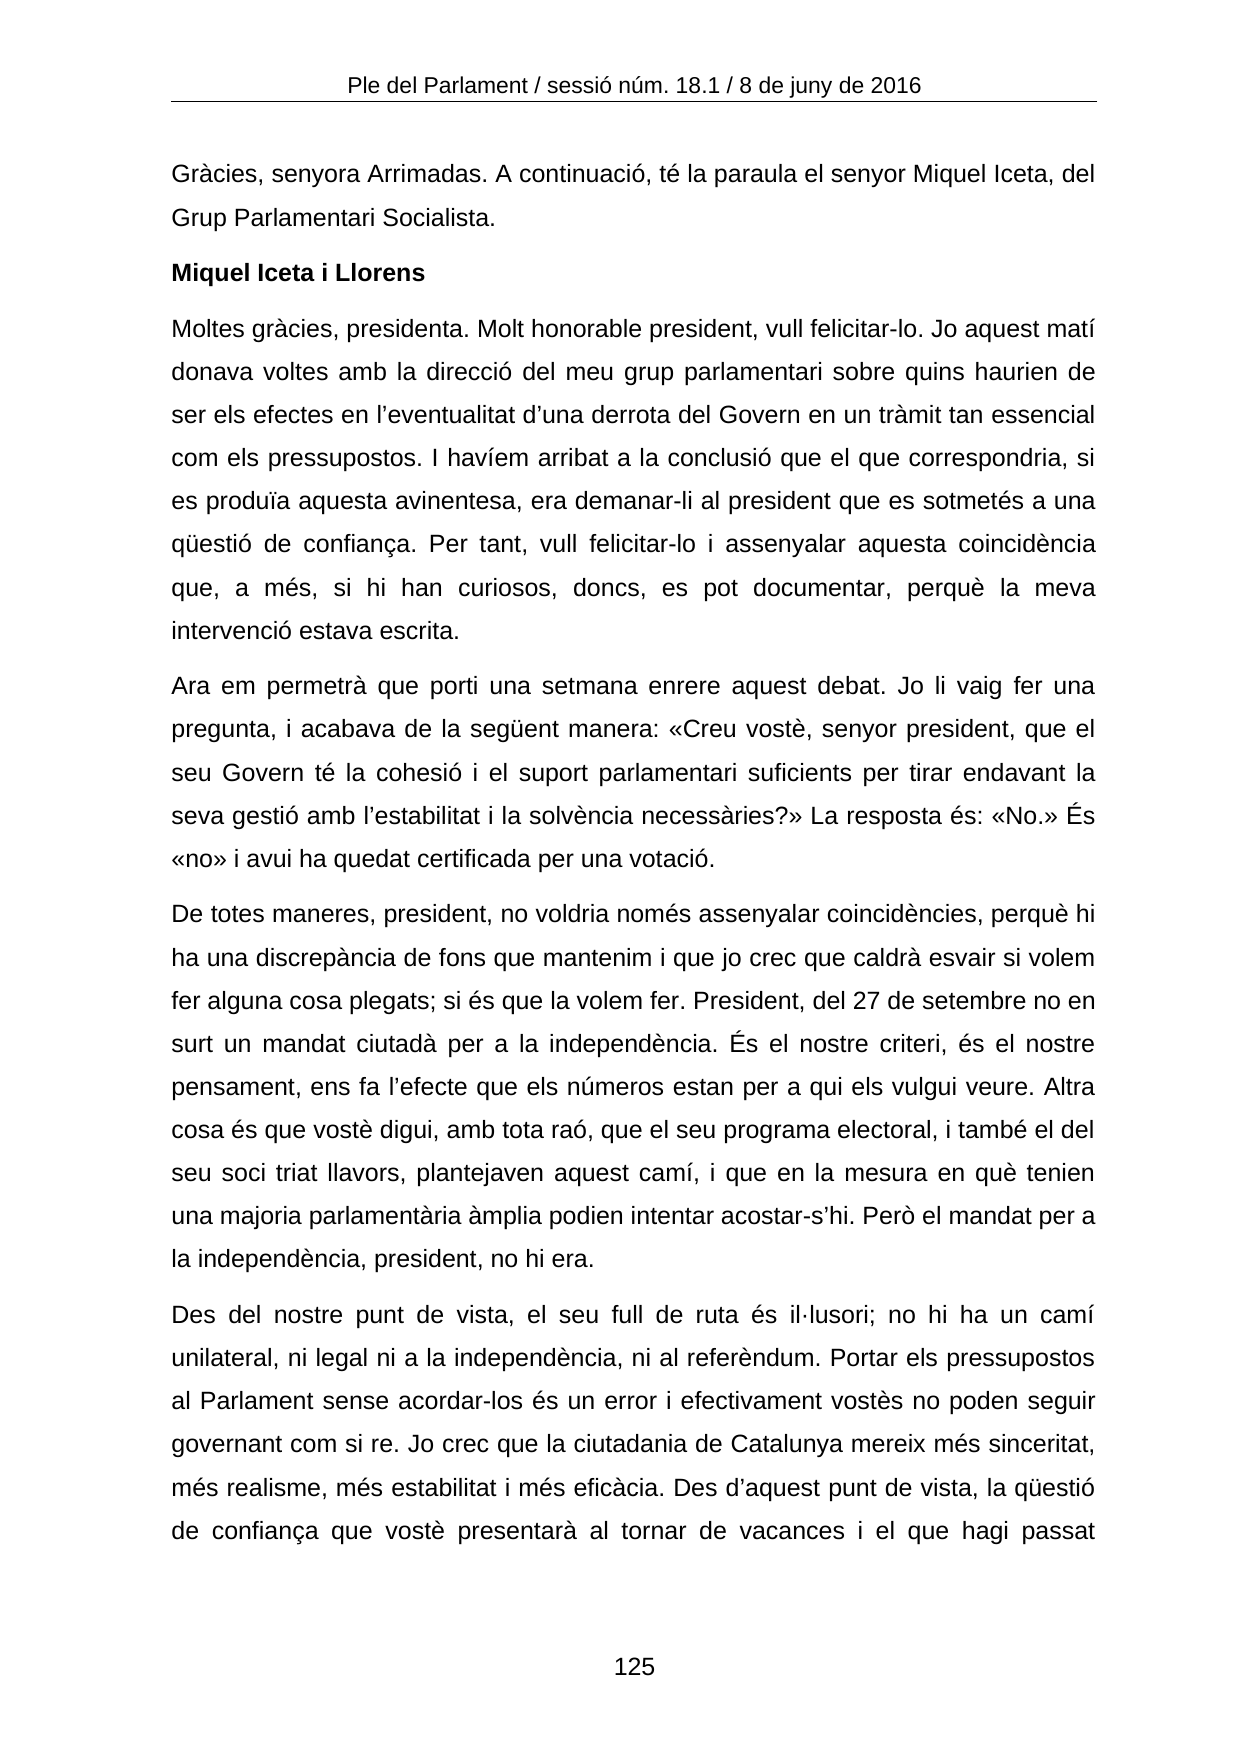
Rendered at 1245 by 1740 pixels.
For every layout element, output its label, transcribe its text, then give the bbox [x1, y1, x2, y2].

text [171, 1300, 1097, 1544]
text Ara em permetrà que porti una setmana enrere aquest debat. Jo li vaig fer una pregunta, i acabava de la següent manera: «Creu vostè, senyor president, que el seu Govern té la cohesió i el suport parlamentari suficients per tirar endavant la seva gestió amb l’estabilitat i la solvència necessàries?» La resposta és: «No.» És «no» i avui ha quedat certificada per una votació. [171, 671, 1097, 873]
text Moltes gràcies, presidenta. Molt honorable president, vull felicitar-lo. Jo aquest matí donava voltes amb la direcció del meu grup parlamentari sobre quins haurien de ser els efectes en l’eventualitat d’una derrota del Govern en un tràmit tan essencial com els pressupostos. I havíem arribat a la conclusió que el que correspondria, si es produïa aquesta avinentesa, era demanar-li al president que es sotmetés a una qüestió de confiança. Per tant, vull felicitar-lo i assenyalar aquesta coincidència que, a més, si hi han curiosos, doncs, es pot documentar, perquè la meva intervenció estava escrita. [171, 314, 1097, 644]
text Miquel Iceta i Llorens [171, 258, 1097, 287]
text De totes maneres, president, no voldria només assenyalar coincidències, perquè hi ha una discrepància de fons que mantenim i que jo crec que caldrà esvair si volem fer alguna cosa plegats; si és que la volem fer. President, del 27 de setembre no en surt un mandat ciutadà per a la independència. És el nostre criteri, és el nostre pensament, ens fa l’efecte que els números estan per a qui els vulgui veure. Altra cosa és que vostè digui, amb tota raó, que el seu programa electoral, i també el del seu soci triat llavors, plantejaven aquest camí, i que en la mesura en què tenien una majoria parlamentària àmplia podien intentar acostar-s’hi. Però el mandat per a la independència, president, no hi era. [171, 899, 1097, 1273]
text Gràcies, senyora Arrimadas. A continuació, té la paraula el senyor Miquel Iceta, del Grup Parlamentari Socialista. [171, 159, 1097, 231]
